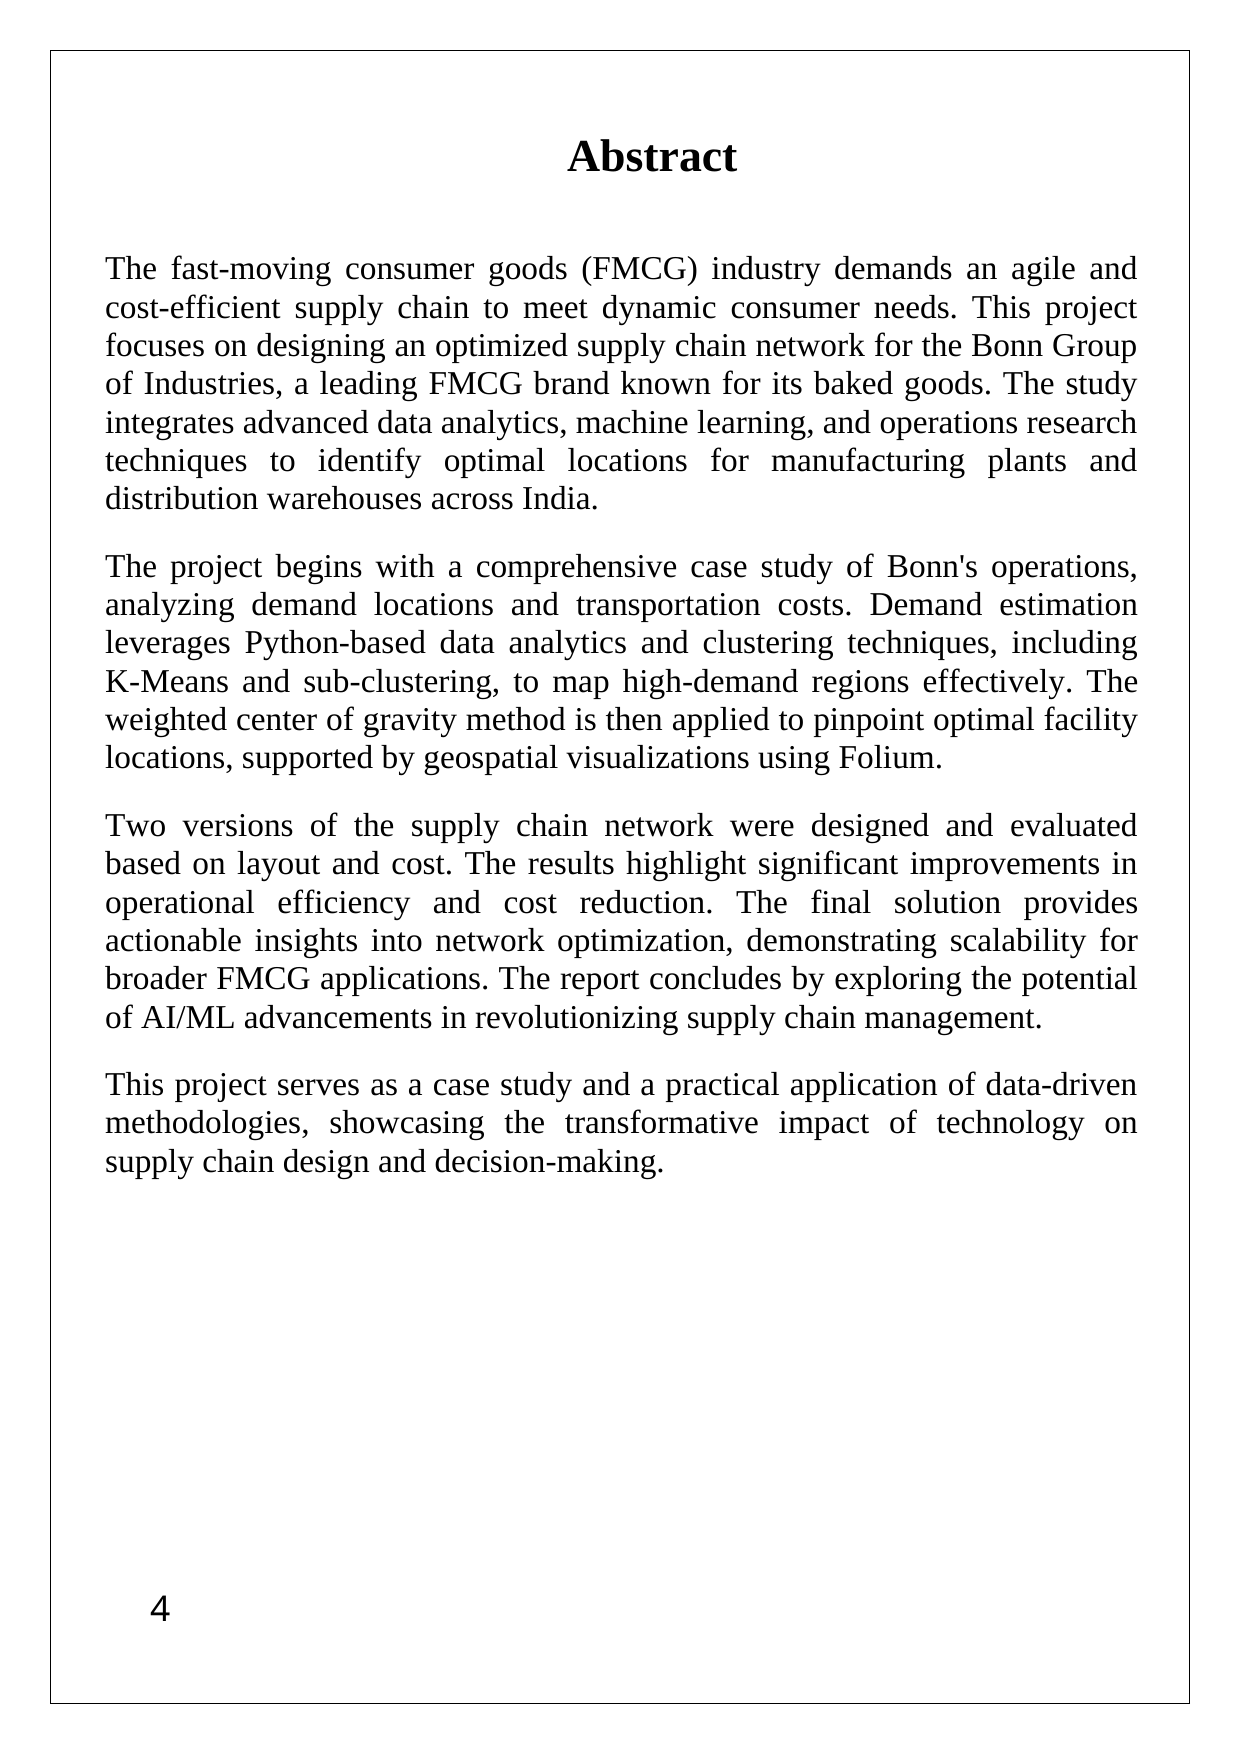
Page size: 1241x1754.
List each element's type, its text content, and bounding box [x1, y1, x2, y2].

text This project serves as a case study and a practical application of data-driven methodologies, showcasing the transformative impact of technology on supply chain design and decision-making. [105, 1064, 1139, 1179]
text The fast-moving consumer goods (FMCG) industry demands an agile and cost-efficient supply chain to meet dynamic consumer needs. This project focuses on designing an optimized supply chain network for the Bonn Group of Industries, a leading FMCG brand known for its baked goods. The study integrates advanced data analytics, machine learning, and operations research techniques to identify optimal locations for manufacturing plants and distribution warehouses across India. [105, 248, 1139, 517]
text Abstract [150, 76, 1154, 181]
text The project begins with a comprehensive case study of Bonn's operations, analyzing demand locations and transportation costs. Demand estimation leverages Python-based data analytics and clustering techniques, including K-Means and sub-clustering, to map high-demand regions effectively. The weighted center of gravity method is then applied to pinpoint optimal facility locations, supported by geospatial visualizations using Folium. [105, 546, 1139, 776]
text Two versions of the supply chain network were designed and evaluated based on layout and cost. The results highlight significant improvements in operational efficiency and cost reduction. The final solution provides actionable insights into network optimization, demonstrating scalability for broader FMCG applications. The report concludes by exploring the potential of AI/ML advancements in revolutionizing supply chain management. [105, 805, 1139, 1035]
